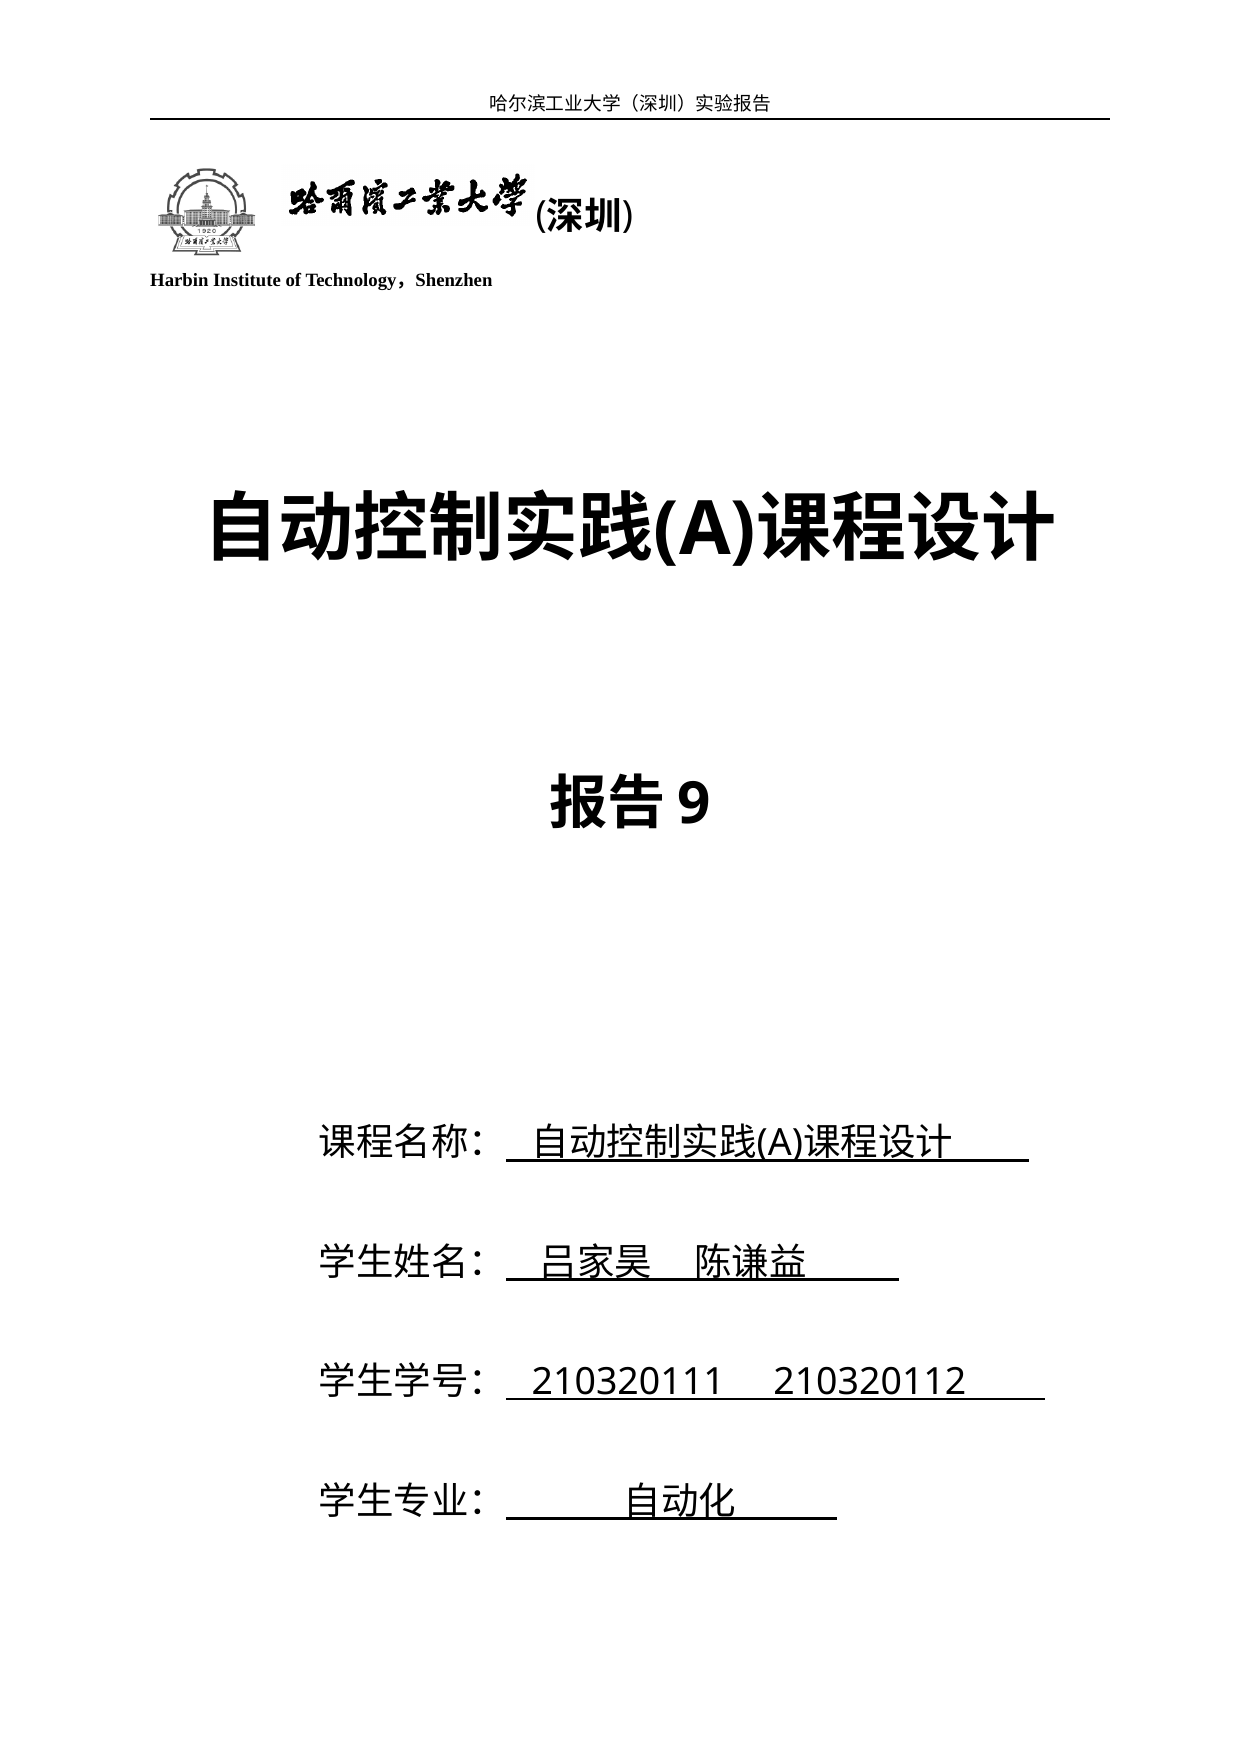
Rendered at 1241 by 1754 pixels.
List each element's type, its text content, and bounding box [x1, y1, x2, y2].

text 学生学号： 210320111 210320112 [150, 1346, 1110, 1411]
text 课程名称： 自动控制实践(A)课程设计 [150, 1107, 1110, 1172]
text 自动控制实践(A)课程设计 [150, 457, 1110, 587]
text Harbin Institute of Technology，Shenzhen [150, 262, 1110, 294]
text 学生专业： 自动化 [150, 1465, 1110, 1530]
text 学生姓名： 吕家昊 陈谦益 [150, 1226, 1110, 1291]
picture [150, 164, 263, 258]
picture [281, 164, 536, 226]
text 报告9 [150, 749, 1110, 847]
